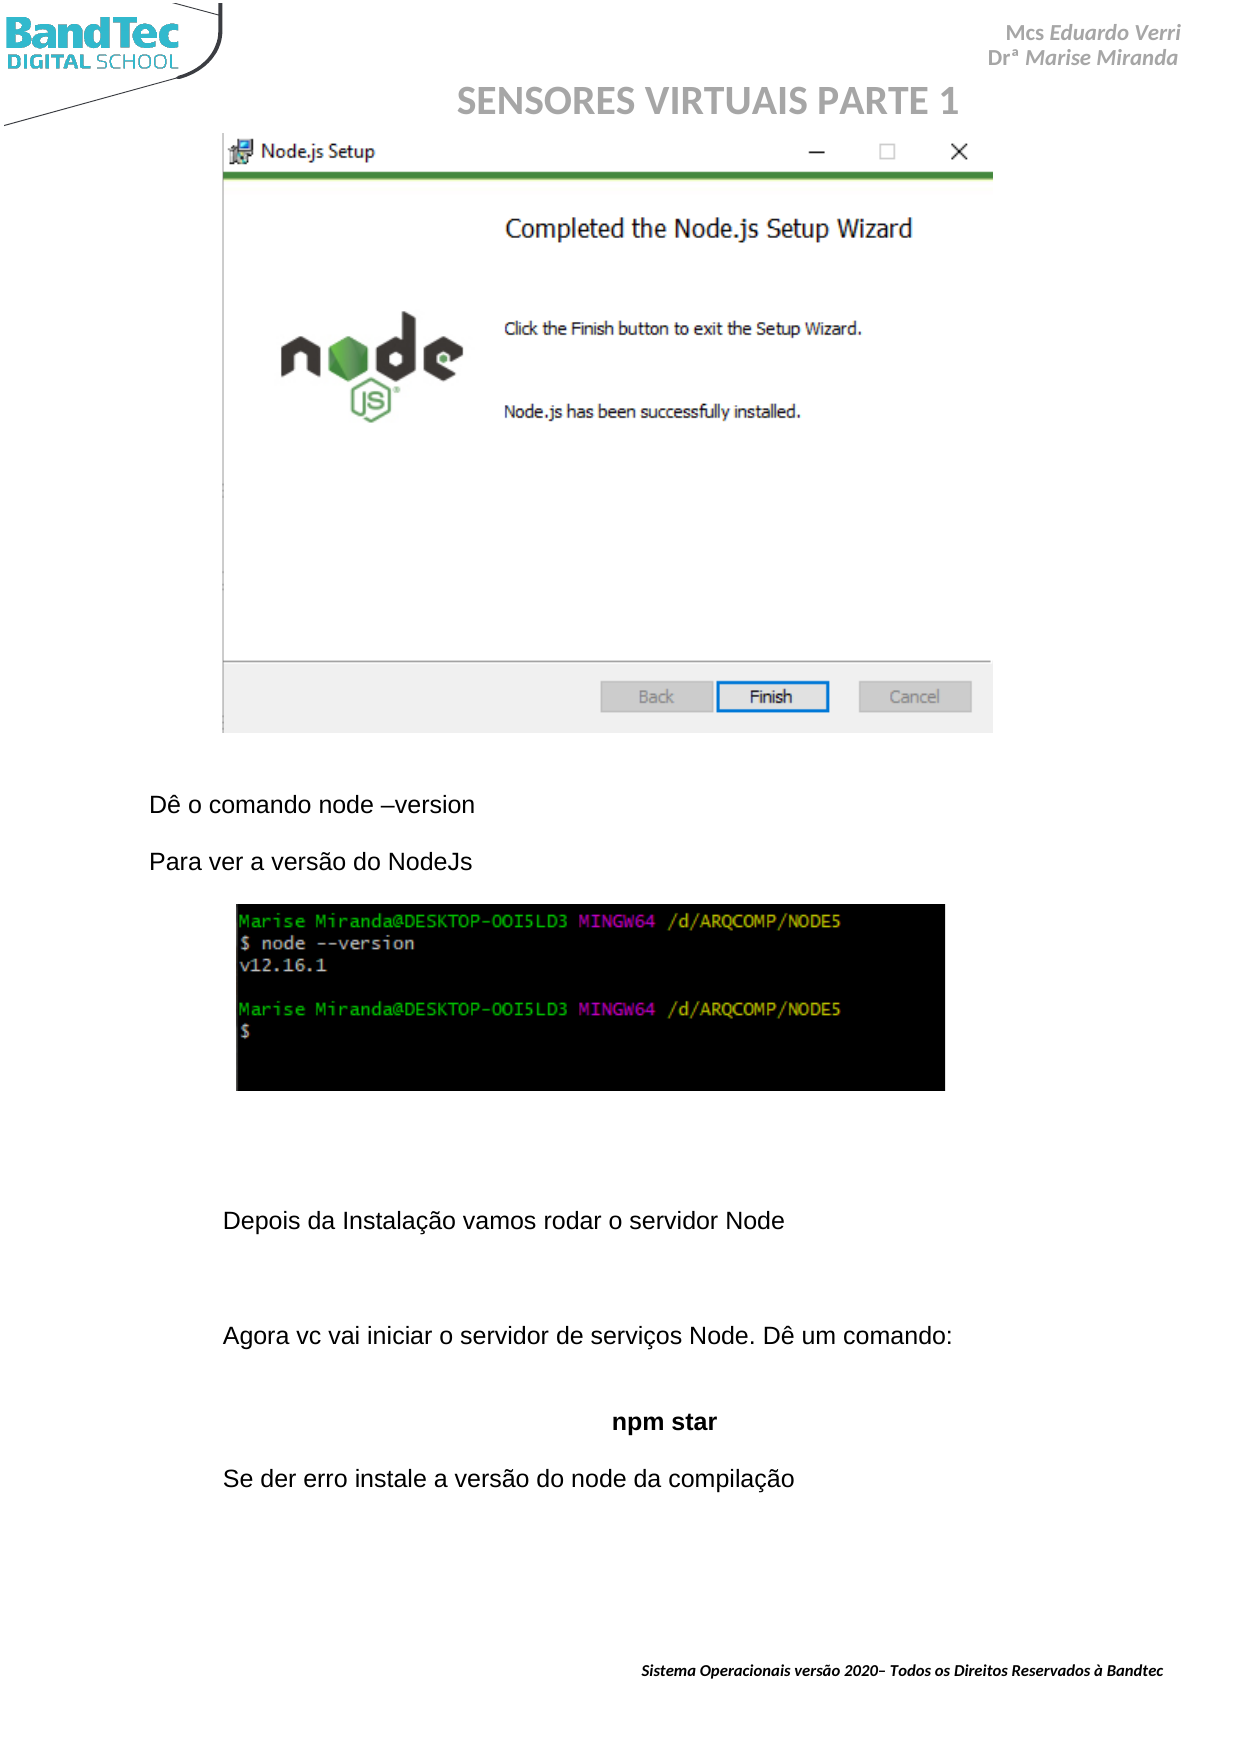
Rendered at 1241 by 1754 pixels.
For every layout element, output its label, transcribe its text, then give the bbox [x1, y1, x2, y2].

text Se der erro instale a versão do node da compilação [149, 1464, 1106, 1493]
picture [6, 17, 179, 74]
text Depois da Instalação vamos rodar o servidor Node [149, 1206, 1106, 1234]
text Agora vc vai iniciar o servidor de serviços Node. Dê um comando: [149, 1321, 1106, 1349]
text npm star [149, 1407, 1106, 1436]
picture [236, 904, 946, 1091]
text Para ver a versão do NodeJs [75, 847, 1106, 876]
text Dê o comando node –version [75, 790, 1106, 818]
picture [222, 133, 993, 733]
